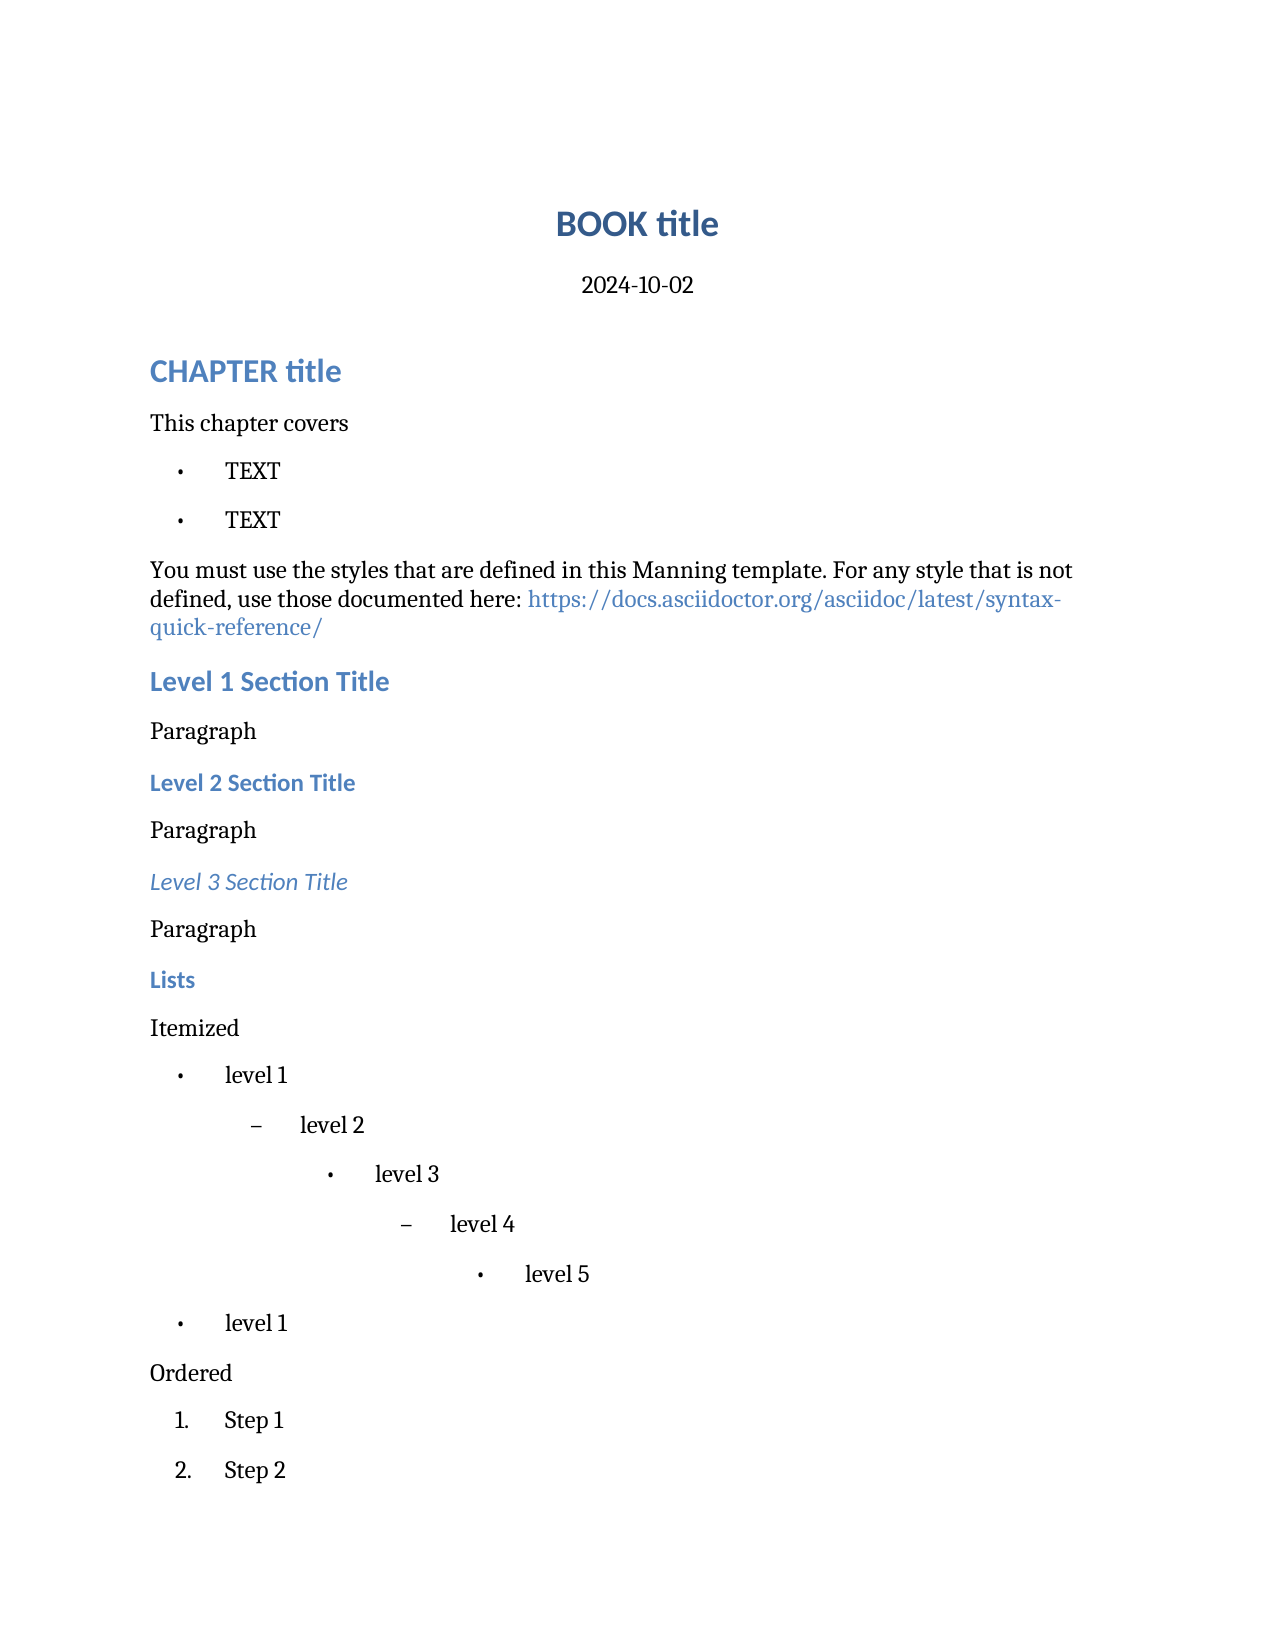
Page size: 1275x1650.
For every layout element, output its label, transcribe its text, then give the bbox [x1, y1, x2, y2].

text Paragraph [150, 717, 1125, 746]
text Itemized [150, 1014, 1125, 1042]
list level 3 [325, 1160, 1125, 1189]
title BOOK title [150, 200, 1125, 246]
list level 4 [400, 1210, 1125, 1239]
list level 1 [175, 1309, 1125, 1338]
subtitle Lists [150, 964, 1125, 995]
text Ordered [150, 1359, 1125, 1387]
text 2024-10-02 [150, 271, 1125, 299]
subtitle Level 3 Section Title [150, 866, 1125, 896]
text Paragraph [150, 915, 1125, 944]
subtitle Level 2 Section Title [150, 767, 1125, 797]
subtitle CHAPTER title [150, 349, 1125, 390]
list level 1 [175, 1061, 1125, 1090]
text You must use the styles that are defined in this Manning template. For any style that is not defined, use those documented here: https://docs.asciidoctor.org/asciidoc/latest/syntax-quick-reference/ [150, 556, 1125, 642]
list Step 2 [175, 1456, 1125, 1484]
list TEXT [175, 457, 1125, 485]
list TEXT [175, 506, 1125, 535]
subtitle Level 1 Section Title [150, 663, 1125, 698]
text This chapter covers [150, 409, 1125, 438]
list level 2 [250, 1111, 1125, 1139]
list level 5 [475, 1259, 1125, 1288]
list Step 1 [175, 1406, 1125, 1435]
text Paragraph [150, 816, 1125, 845]
